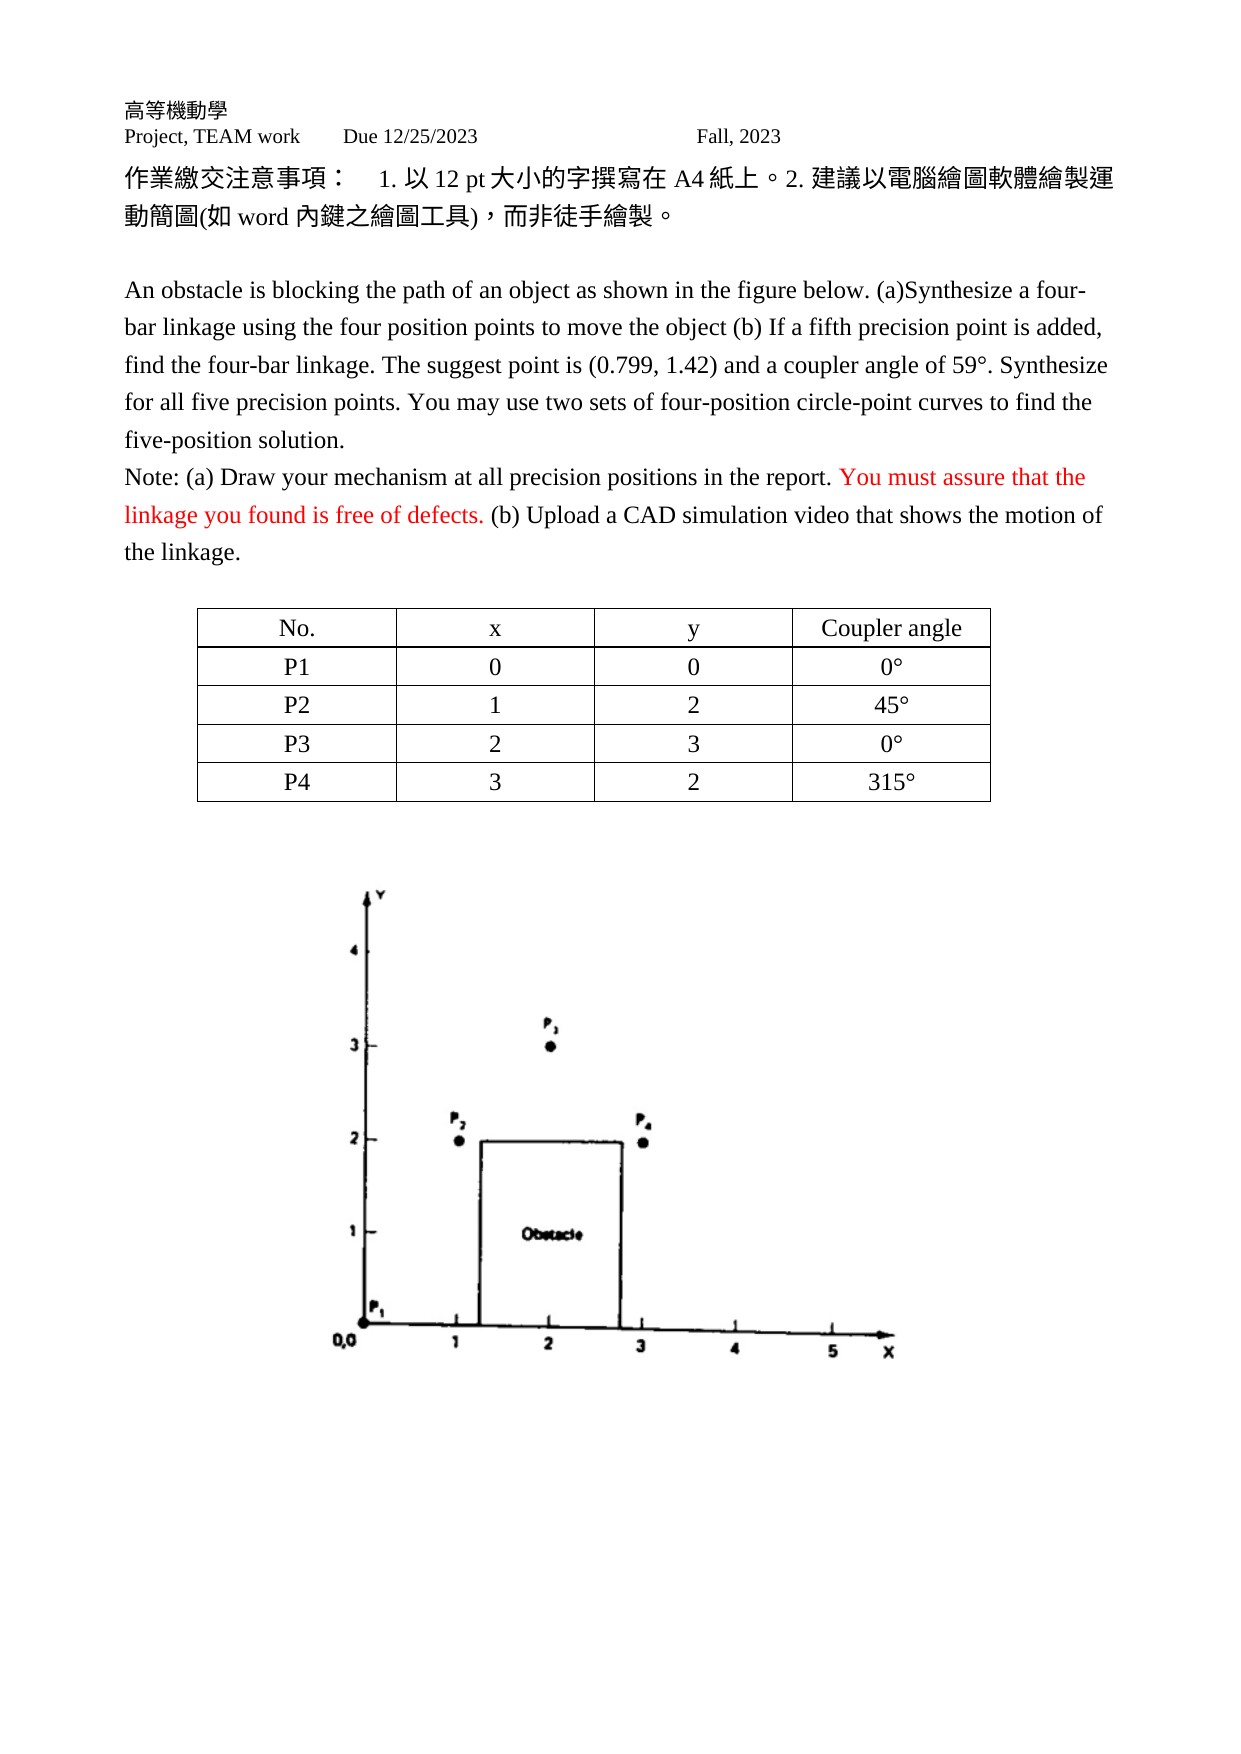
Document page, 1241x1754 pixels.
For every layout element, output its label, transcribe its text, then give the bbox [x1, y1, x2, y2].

table_cell P2 [198, 686, 396, 723]
table_cell 2 [595, 763, 792, 801]
table_cell 3 [397, 763, 594, 801]
text Note: (a) Draw your mechanism at all precision positions in the report. You must assure that the linkage you found is free of defects. (b) Upload a CAD simulation video that shows the motion of the linkage. [124, 458, 1116, 570]
table_cell P1 [198, 648, 396, 685]
table_cell 0 [397, 648, 594, 685]
table_cell 2 [397, 725, 594, 762]
table_cell P4 [198, 763, 396, 801]
table_cell P3 [198, 725, 396, 762]
table_cell 0° [793, 648, 990, 685]
text 作業繳交注意事項： 1. 以12 pt大小的字撰寫在A4紙上。2. 建議以電腦繪圖軟體繪製運動簡圖(如word 內鍵之繪圖工具)，而非徒手繪製。 [124, 158, 1116, 233]
picture [328, 876, 912, 1381]
table_cell 3 [595, 725, 792, 762]
table_cell 1 [397, 686, 594, 723]
table_cell 45° [793, 686, 990, 723]
table_cell 0° [793, 725, 990, 762]
table_cell 315° [793, 763, 990, 801]
text An obstacle is blocking the path of an object as shown in the figure below. (a)Synthesize a four-bar linkage using the four position points to move the object (b) If a fifth precision point is added, find the four-bar linkage. The suggest point is (0.799, 1.42) and a coupler angle of 59°. Synthesize for all five precision points. You may use two sets of four-position circle-point curves to find the five-position solution. [124, 270, 1116, 458]
table_cell 2 [595, 686, 792, 723]
table_header y [595, 609, 792, 646]
table_header Coupler angle [793, 609, 990, 646]
table_header No. [198, 609, 396, 646]
table_header x [397, 609, 594, 646]
table_cell 0 [595, 648, 792, 685]
